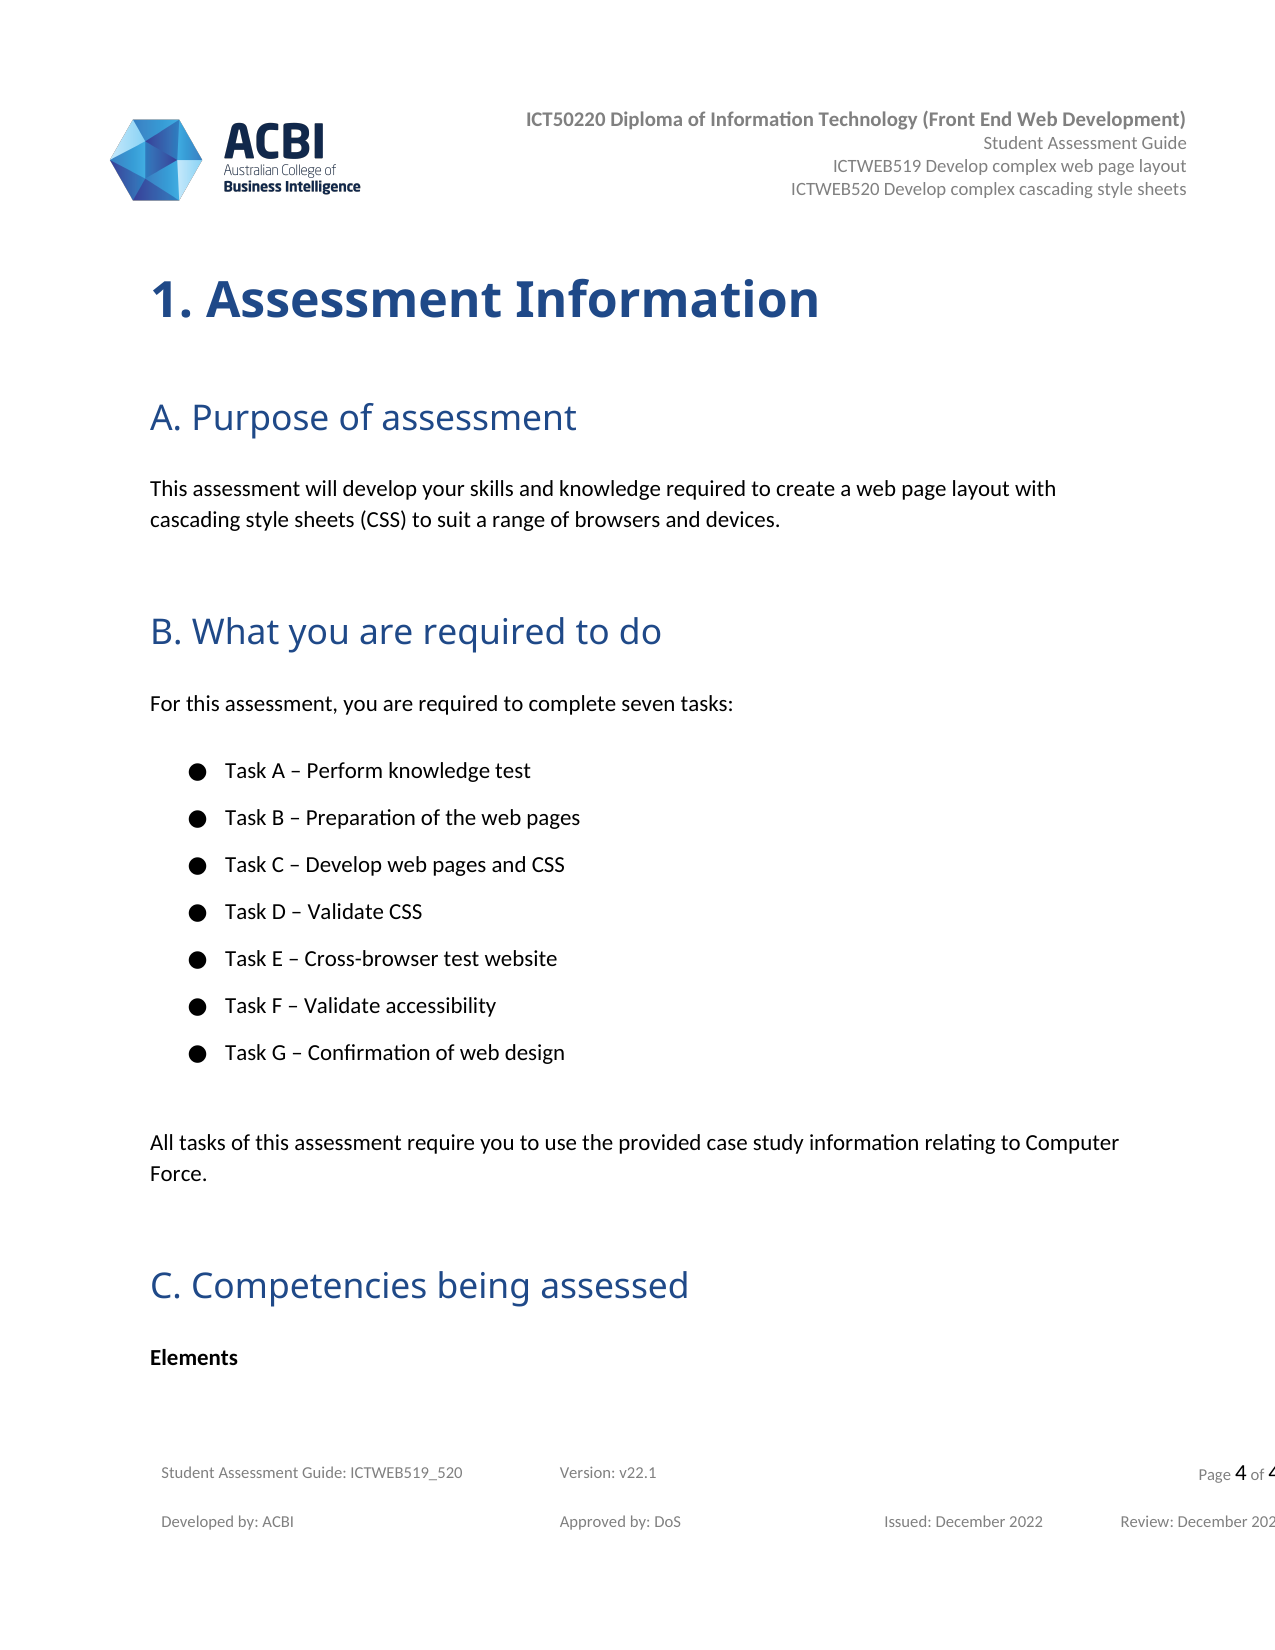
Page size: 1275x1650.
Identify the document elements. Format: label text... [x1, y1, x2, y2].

text This assessment will develop your skills and knowledge required to create a web page layout with cascading style sheets (CSS) to suit a range of browsers and devices. [150, 444, 1125, 533]
subtitle 1. Assessment Information [150, 263, 1125, 332]
text For this assessment, you are required to complete seven tasks: [150, 659, 1125, 717]
list Task D – Validate CSS [187, 885, 1125, 932]
subtitle C. Competencies being assessed [150, 1261, 1125, 1309]
list Task E – Cross-browser test website [187, 932, 1125, 979]
picture [72, 106, 406, 211]
text All tasks of this assessment require you to use the provided case study information relating to Computer Force. [150, 1098, 1125, 1187]
list Task C – Develop web pages and CSS [187, 838, 1125, 885]
text Elements [150, 1313, 1125, 1371]
list Task B – Preparation of the web pages [187, 791, 1125, 838]
list Task A – Perform knowledge test [187, 744, 1125, 791]
subtitle A. Purpose of assessment [150, 392, 1125, 441]
subtitle B. What you are required to do [150, 607, 1125, 655]
list Task G – Confirmation of web design [187, 1026, 1125, 1073]
list Task F – Validate accessibility [187, 979, 1125, 1026]
